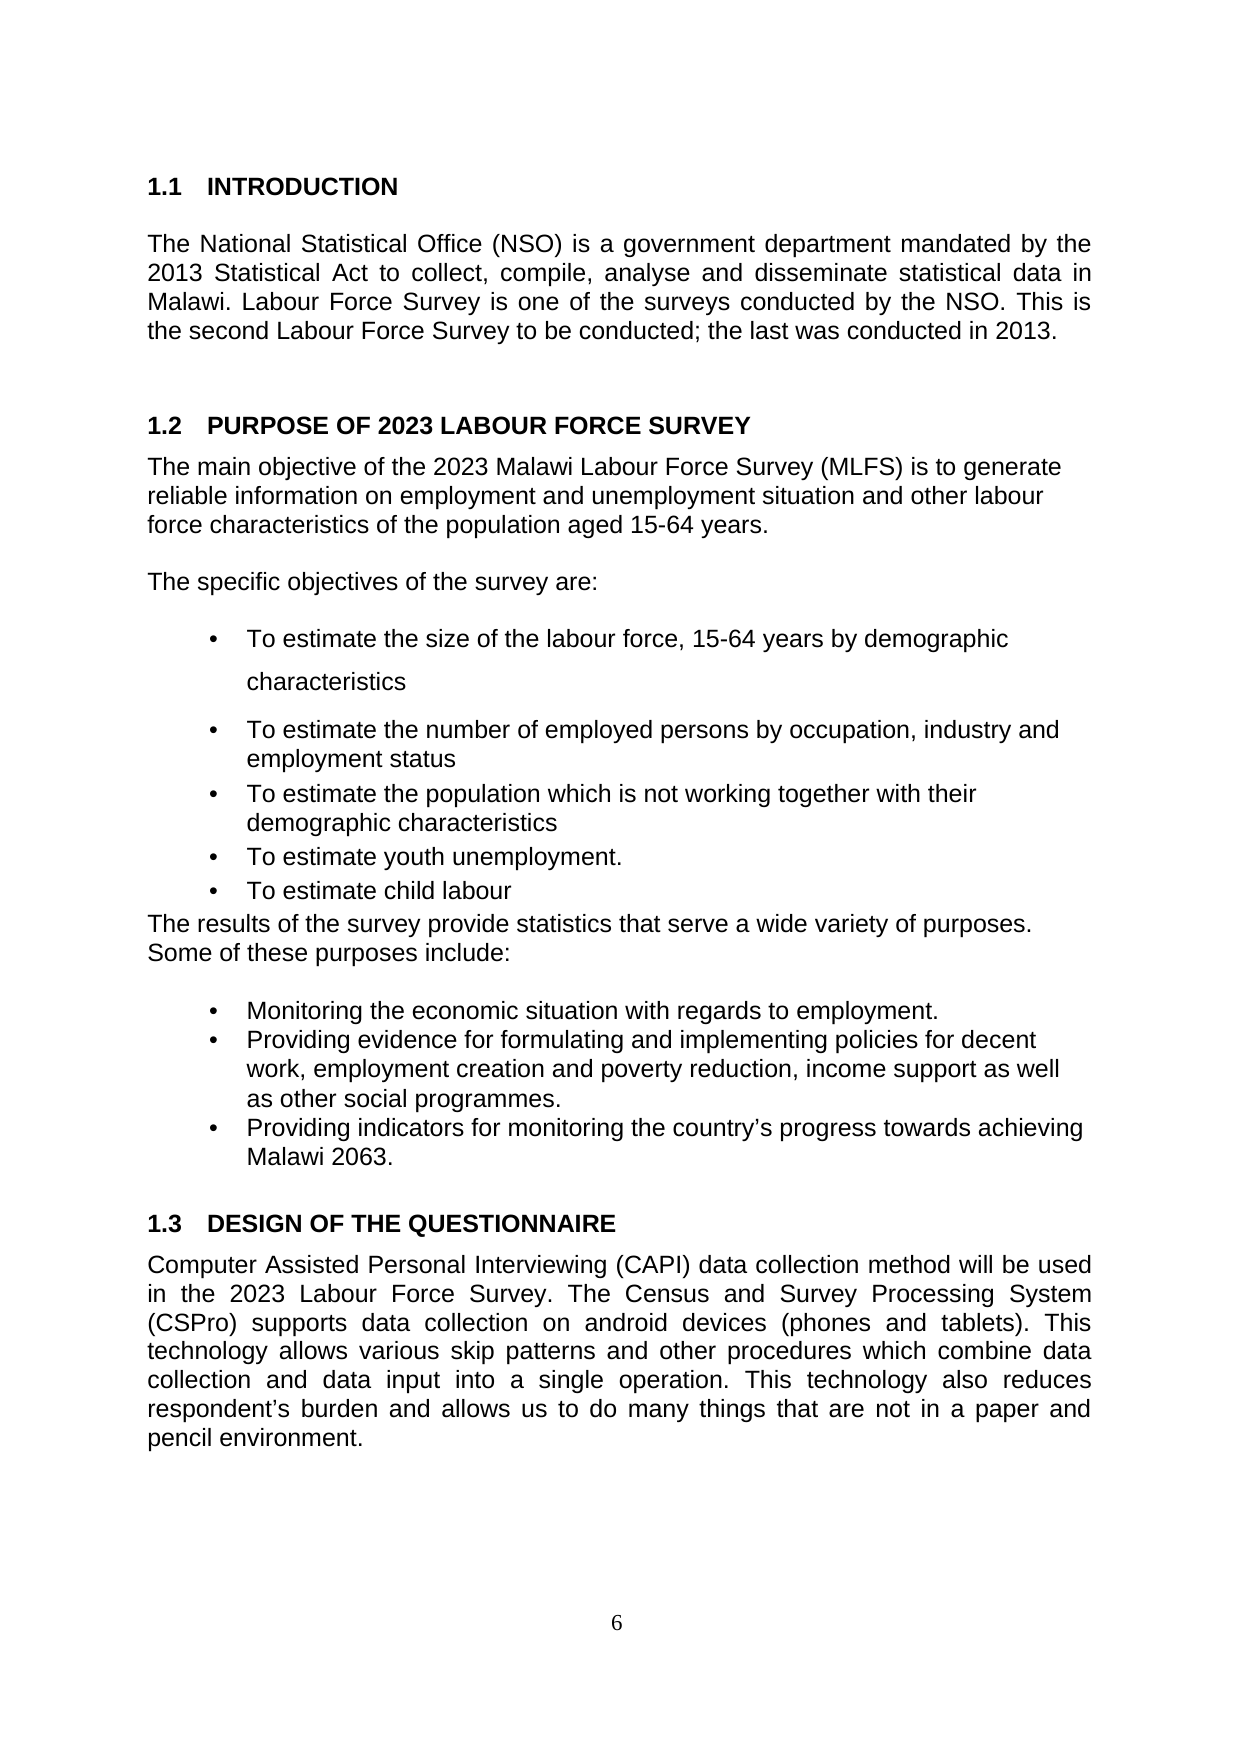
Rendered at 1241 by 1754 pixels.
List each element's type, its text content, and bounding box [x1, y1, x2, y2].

list To estimate the population which is not working together with their demographic characteristics [209, 779, 1093, 837]
list To estimate the size of the labour force, 15-64 years by demographic characteristics [209, 624, 1093, 696]
subtitle DESIGN OF THE QUESTIONNAIRE [147, 1209, 1093, 1238]
text Computer Assisted Personal Interviewing (CAPI) data collection method will be used in the 2023 Labour Force Survey. The Census and Survey Processing System (CSPro) supports data collection on android devices (phones and tablets). This technology allows various skip patterns and other procedures which combine data collection and data input into a single operation. This technology also reduces respondent’s burden and allows us to do many things that are not in a paper and pencil environment. [147, 1250, 1093, 1451]
list To estimate the number of employed persons by occupation, industry and employment status [209, 715, 1093, 773]
list Providing indicators for monitoring the country’s progress towards achieving Malawi 2063. [209, 1113, 1093, 1171]
subtitle INTRODUCTION [147, 172, 1093, 201]
text The results of the survey provide statistics that serve a wide variety of purposes. Some of these purposes include: [147, 909, 1093, 966]
list Monitoring the economic situation with regards to employment. [209, 996, 1093, 1024]
list Providing evidence for formulating and implementing policies for decent work, employment creation and poverty reduction, income support as well as other social programmes. [209, 1025, 1093, 1112]
text The specific objectives of the survey are: [147, 567, 1093, 596]
text The National Statistical Office (NSO) is a government department mandated by the 2013 Statistical Act to collect, compile, analyse and disseminate statistical data in Malawi. Labour Force Survey is one of the surveys conducted by the NSO. This is the second Labour Force Survey to be conducted; the last was conducted in 2013. [147, 229, 1093, 344]
list To estimate child labour [209, 876, 1093, 904]
list To estimate youth unemployment. [209, 842, 1093, 871]
text The main objective of the 2023 Malawi Labour Force Survey (MLFS) is to generate reliable information on employment and unemployment situation and other labour force characteristics of the population aged 15-64 years. [147, 452, 1093, 539]
subtitle PURPOSE OF 2023 LABOUR FORCE SURVEY [147, 411, 1093, 439]
